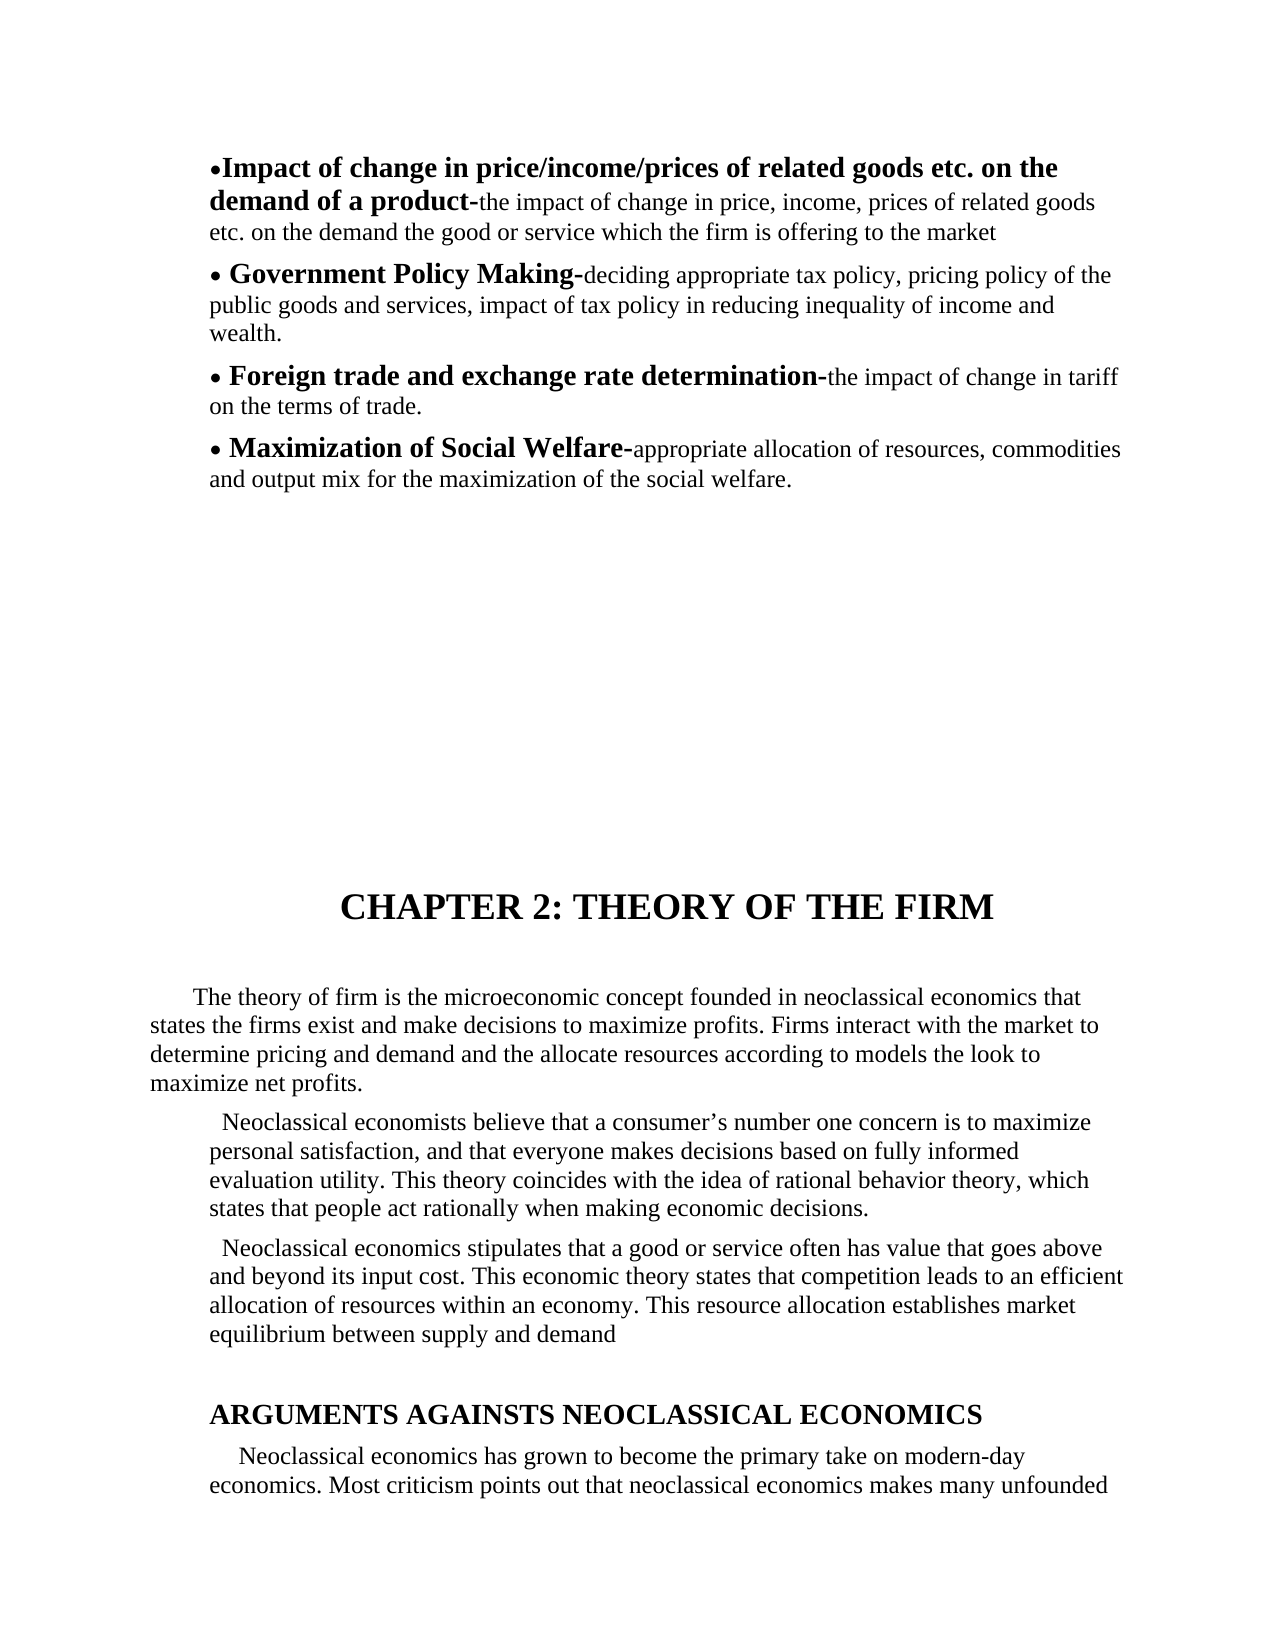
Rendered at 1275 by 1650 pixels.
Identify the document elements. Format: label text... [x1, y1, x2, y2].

text Neoclassical economics stipulates that a good or service often has value that goes above and beyond its input cost. This economic theory states that competition leads to an efficient allocation of resources within an economy. This resource allocation establishes market equilibrium between supply and demand [209, 1233, 1125, 1348]
text Neoclassical economists believe that a consumer’s number one concern is to maximize personal satisfaction, and that everyone makes decisions based on fully informed evaluation utility. This theory coincides with the idea of rational behavior theory, which states that people act rationally when making economic decisions. [209, 1107, 1125, 1222]
text • Government Policy Making-deciding appropriate tax policy, pricing policy of the public goods and services, impact of tax policy in reducing inequality of income and wealth. [209, 256, 1125, 347]
text • Foreign trade and exchange rate determination-the impact of change in tariff on the terms of trade. [209, 358, 1125, 420]
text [209, 1441, 1125, 1499]
text CHAPTER 2: THEORY OF THE FIRM [209, 884, 1125, 927]
text ARGUMENTS AGAINSTS NEOCLASSICAL ECONOMICS [209, 1397, 1125, 1431]
text The theory of firm is the microeconomic concept founded in neoclassical economics that states the firms exist and make decisions to maximize profits. Firms interact with the market to determine pricing and demand and the allocate resources according to models the look to maximize net profits. [150, 982, 1125, 1097]
text •Impact of change in price/income/prices of related goods etc. on the demand of a product-the impact of change in price, income, prices of related goods etc. on the demand the good or service which the firm is offering to the market [209, 150, 1125, 246]
text • Maximization of Social Welfare-appropriate allocation of resources, commodities and output mix for the maximization of the social welfare. [209, 430, 1125, 493]
